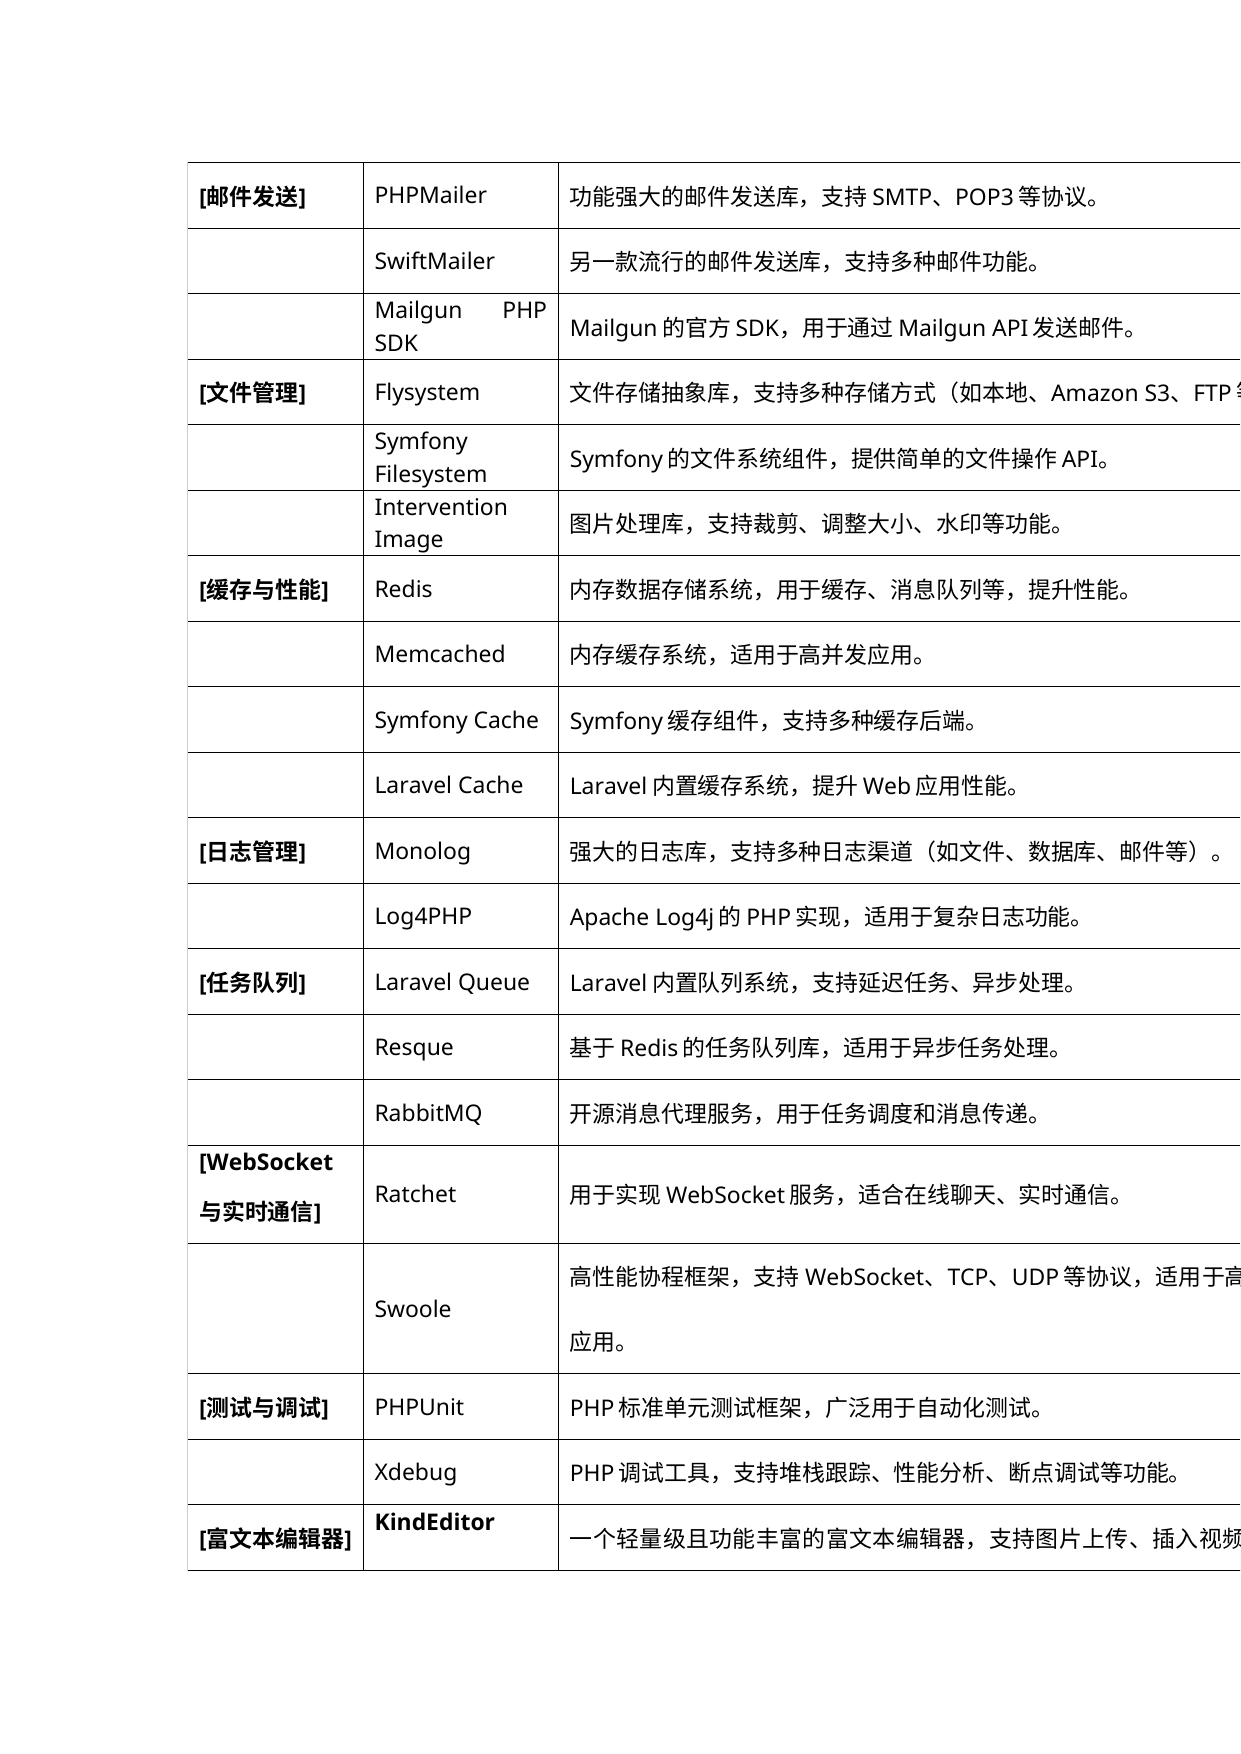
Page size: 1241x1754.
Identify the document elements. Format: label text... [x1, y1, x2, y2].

table_cell [188, 1015, 363, 1079]
table_cell Memcached [364, 622, 558, 686]
table_cell Mailgun PHP SDK [364, 294, 558, 358]
table_cell [测试与调试] [188, 1374, 363, 1439]
table_cell Mailgun的官方SDK，用于通过Mailgun API发送邮件。 [559, 294, 1240, 358]
table_cell 另一款流行的邮件发送库，支持多种邮件功能。 [559, 229, 1240, 293]
table_cell [188, 229, 363, 293]
table_cell Xdebug [364, 1440, 558, 1504]
table_cell Symfony Filesystem [364, 425, 558, 489]
table_cell Laravel内置队列系统，支持延迟任务、异步处理。 [559, 949, 1240, 1014]
table_cell Resque [364, 1015, 558, 1079]
table_cell Monolog [364, 818, 558, 883]
table_cell 开源消息代理服务，用于任务调度和消息传递。 [559, 1080, 1240, 1145]
table_cell KindEditor [364, 1505, 558, 1570]
table_cell Symfony Cache [364, 687, 558, 752]
table_cell [文件管理] [188, 360, 363, 424]
table_cell PHPUnit [364, 1374, 558, 1439]
table_cell 基于Redis的任务队列库，适用于异步任务处理。 [559, 1015, 1240, 1079]
table_cell Laravel Cache [364, 753, 558, 817]
table_cell [188, 425, 363, 489]
table_cell Apache Log4j的PHP实现，适用于复杂日志功能。 [559, 884, 1240, 948]
table_cell PHP调试工具，支持堆栈跟踪、性能分析、断点调试等功能。 [559, 1440, 1240, 1504]
table_cell Ratchet [364, 1146, 558, 1243]
table_cell Swoole [364, 1244, 558, 1373]
table_cell [缓存与性能] [188, 556, 363, 621]
table_cell [188, 294, 363, 358]
table_cell 强大的日志库，支持多种日志渠道（如文件、数据库、邮件等）。 [559, 818, 1240, 883]
table_cell Log4PHP [364, 884, 558, 948]
table_cell SwiftMailer [364, 229, 558, 293]
table_cell Flysystem [364, 360, 558, 424]
table_cell 文件存储抽象库，支持多种存储方式（如本地、Amazon S3、FTP等）。 [559, 360, 1240, 424]
table_cell [日志管理] [188, 818, 363, 883]
table_cell PHP标准单元测试框架，广泛用于自动化测试。 [559, 1374, 1240, 1439]
table_cell [富文本编辑器] [188, 1505, 363, 1570]
table_cell [188, 622, 363, 686]
table_cell [任务队列] [188, 949, 363, 1014]
table_cell 功能强大的邮件发送库，支持SMTP、POP3等协议。 [559, 163, 1240, 227]
table_cell 高性能协程框架，支持WebSocket、TCP、UDP等协议，适用于高并发实时应用。 [559, 1244, 1240, 1373]
table_cell [188, 1440, 363, 1504]
table_cell [188, 1080, 363, 1145]
table_cell Intervention Image [364, 491, 558, 555]
table_cell Symfony的文件系统组件，提供简单的文件操作API。 [559, 425, 1240, 489]
table_cell [188, 687, 363, 752]
table_cell 内存缓存系统，适用于高并发应用。 [559, 622, 1240, 686]
table_cell RabbitMQ [364, 1080, 558, 1145]
table_cell [邮件发送] [188, 163, 363, 227]
table_cell Symfony缓存组件，支持多种缓存后端。 [559, 687, 1240, 752]
table_cell Laravel Queue [364, 949, 558, 1014]
table_cell PHPMailer [364, 163, 558, 227]
table_cell 图片处理库，支持裁剪、调整大小、水印等功能。 [559, 491, 1240, 555]
table_cell [188, 753, 363, 817]
table_cell [WebSocket与实时通信] [188, 1146, 363, 1243]
table_cell [188, 491, 363, 555]
table_cell [188, 884, 363, 948]
table_cell 用于实现WebSocket服务，适合在线聊天、实时通信。 [559, 1146, 1240, 1243]
table_cell 内存数据存储系统，用于缓存、消息队列等，提升性能。 [559, 556, 1240, 621]
table_cell Redis [364, 556, 558, 621]
table_cell Laravel内置缓存系统，提升Web应用性能。 [559, 753, 1240, 817]
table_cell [559, 1505, 1240, 1570]
table_cell [188, 1244, 363, 1373]
